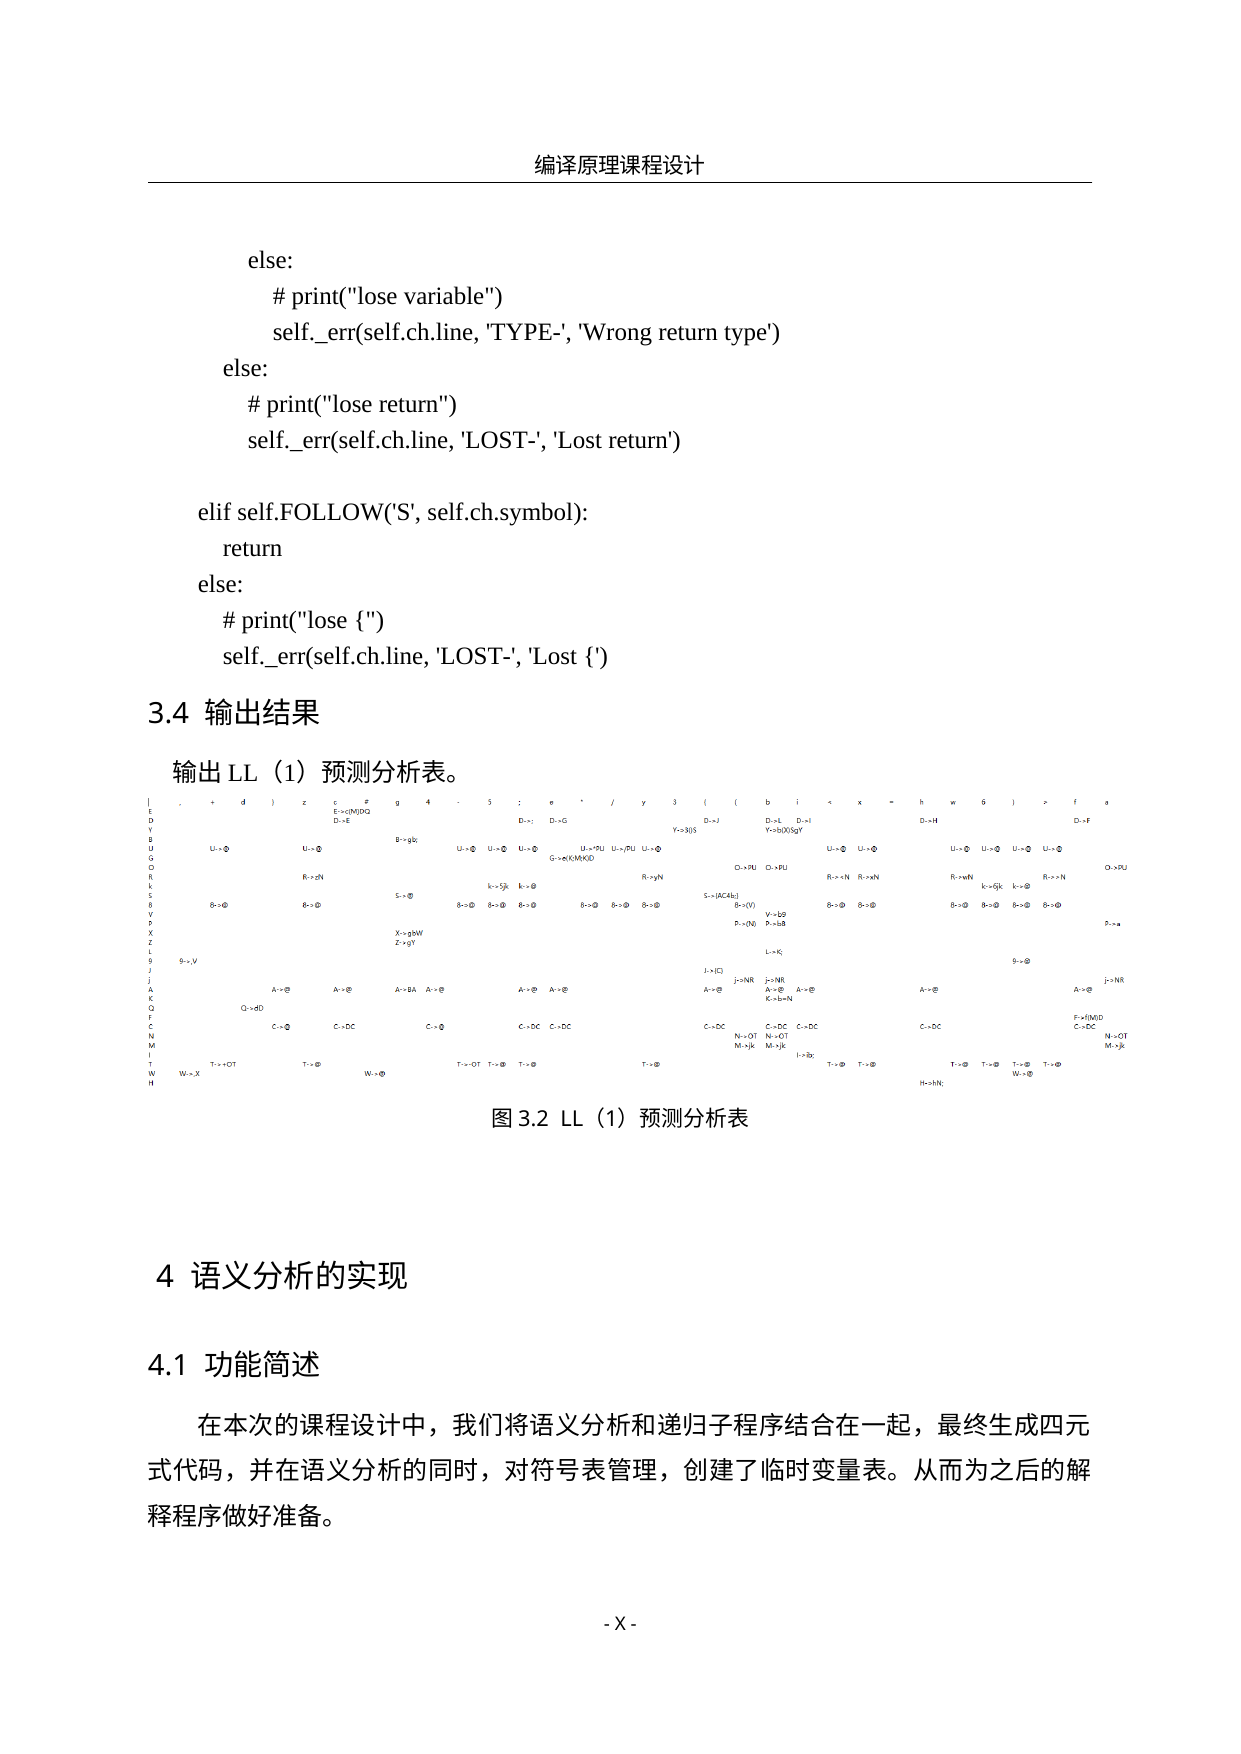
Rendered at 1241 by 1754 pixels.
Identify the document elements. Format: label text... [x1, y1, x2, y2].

text # print("lose {") [148, 605, 1092, 634]
text self._err(self.ch.line, 'TYPE-', 'Wrong return type') [148, 317, 1092, 346]
text else: [148, 246, 1092, 274]
text else: [148, 353, 1092, 382]
text self._err(self.ch.line, 'LOST-', 'Lost {') [148, 641, 1092, 669]
text # print("lose variable") [148, 281, 1092, 310]
subtitle 3.4 输出结果 [148, 689, 1092, 732]
text # print("lose return") [148, 389, 1092, 418]
text 图3.2 LL（1）预测分析表 [148, 1101, 1092, 1132]
text 输出LL（1）预测分析表。 [148, 753, 1092, 789]
subtitle 4.1 功能简述 [148, 1342, 1092, 1384]
text self._err(self.ch.line, 'LOST-', 'Lost return') [148, 425, 1092, 454]
subtitle 4 语义分析的实现 [148, 1251, 1092, 1296]
text elif self.FOLLOW('S', self.ch.symbol): [148, 497, 1092, 526]
text else: [148, 569, 1092, 598]
text 在本次的课程设计中，我们将语义分析和递归子程序结合在一起，最终生成四元式代码，并在语义分析的同时，对符号表管理，创建了临时变量表。从而为之后的解释程序做好准备。 [148, 1405, 1092, 1532]
picture [147, 798, 1147, 1094]
text return [148, 533, 1092, 562]
